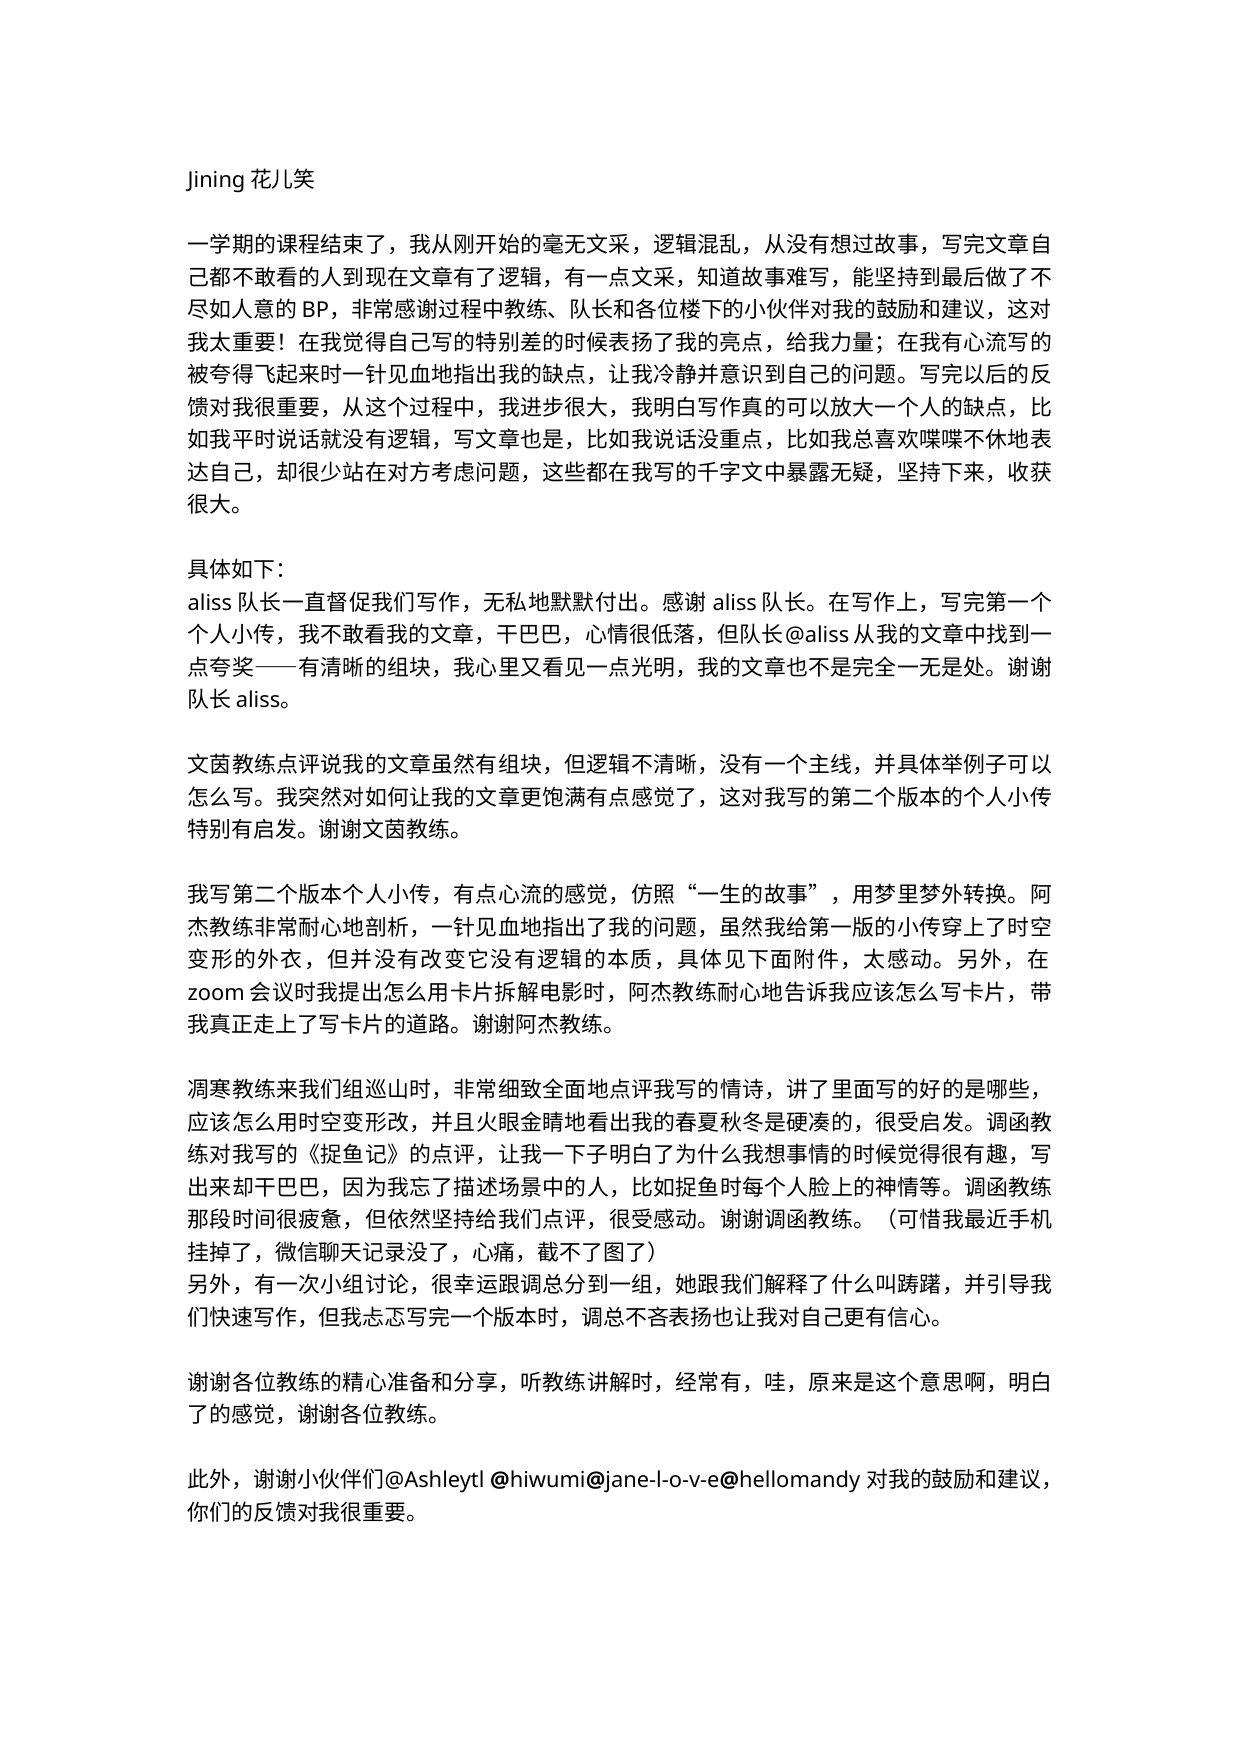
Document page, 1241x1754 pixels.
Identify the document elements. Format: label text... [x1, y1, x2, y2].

text 另外，有一次小组讨论，很幸运跟调总分到一组，她跟我们解释了什么叫踌躇，并引导我们快速写作，但我忐忑写完一个版本时，调总不吝表扬也让我对自己更有信心。 [187, 1267, 1053, 1332]
text 一学期的课程结束了，我从刚开始的毫无文采，逻辑混乱，从没有想过故事，写完文章自己都不敢看的人到现在文章有了逻辑，有一点文采，知道故事难写，能坚持到最后做了不尽如人意的BP，非常感谢过程中教练、队长和各位楼下的小伙伴对我的鼓励和建议，这对我太重要！在我觉得自己写的特别差的时候表扬了我的亮点，给我力量；在我有心流写的被夸得飞起来时一针见血地指出我的缺点，让我冷静并意识到自己的问题。写完以后的反馈对我很重要，从这个过程中，我进步很大，我明白写作真的可以放大一个人的缺点，比如我平时说话就没有逻辑，写文章也是，比如我说话没重点，比如我总喜欢喋喋不休地表达自己，却很少站在对方考虑问题，这些都在我写的千字文中暴露无疑，坚持下来，收获很大。 [187, 227, 1053, 519]
text aliss队长一直督促我们写作，无私地默默付出。感谢aliss队长。在写作上，写完第一个个人小传，我不敢看我的文章，干巴巴，心情很低落，但队长@aliss从我的文章中找到一点夸奖——有清晰的组块，我心里又看见一点光明，我的文章也不是完全一无是处。谢谢队长aliss。 [187, 584, 1053, 714]
text 凋寒教练来我们组巡山时，非常细致全面地点评我写的情诗，讲了里面写的好的是哪些，应该怎么用时空变形改，并且火眼金睛地看出我的春夏秋冬是硬凑的，很受启发。调函教练对我写的《捉鱼记》的点评，让我一下子明白了为什么我想事情的时候觉得很有趣，写出来却干巴巴，因为我忘了描述场景中的人，比如捉鱼时每个人脸上的神情等。调函教练那段时间很疲惫，但依然坚持给我们点评，很受感动。谢谢调函教练。（可惜我最近手机挂掉了，微信聊天记录没了，心痛，截不了图了） [187, 1072, 1053, 1267]
text 我写第二个版本个人小传，有点心流的感觉，仿照“一生的故事”，用梦里梦外转换。阿杰教练非常耐心地剖析，一针见血地指出了我的问题，虽然我给第一版的小传穿上了时空变形的外衣，但并没有改变它没有逻辑的本质，具体见下面附件，太感动。另外，在zoom会议时我提出怎么用卡片拆解电影时，阿杰教练耐心地告诉我应该怎么写卡片，带我真正走上了写卡片的道路。谢谢阿杰教练。 [187, 877, 1053, 1039]
text 谢谢各位教练的精心准备和分享，听教练讲解时，经常有，哇，原来是这个意思啊，明白了的感觉，谢谢各位教练。 [187, 1364, 1053, 1429]
text Jining花儿笑 [187, 162, 1053, 194]
text 文茵教练点评说我的文章虽然有组块，但逻辑不清晰，没有一个主线，并具体举例子可以怎么写。我突然对如何让我的文章更饱满有点感觉了，这对我写的第二个版本的个人小传特别有启发。谢谢文茵教练。 [187, 747, 1053, 844]
text 具体如下： [187, 552, 1053, 584]
subtitle 此外，谢谢小伙伴们@Ashleytl @hiwumi@jane-l-o-v-e@hellomandy 对我的鼓励和建议，你们的反馈对我很重要。 [187, 1462, 1053, 1527]
